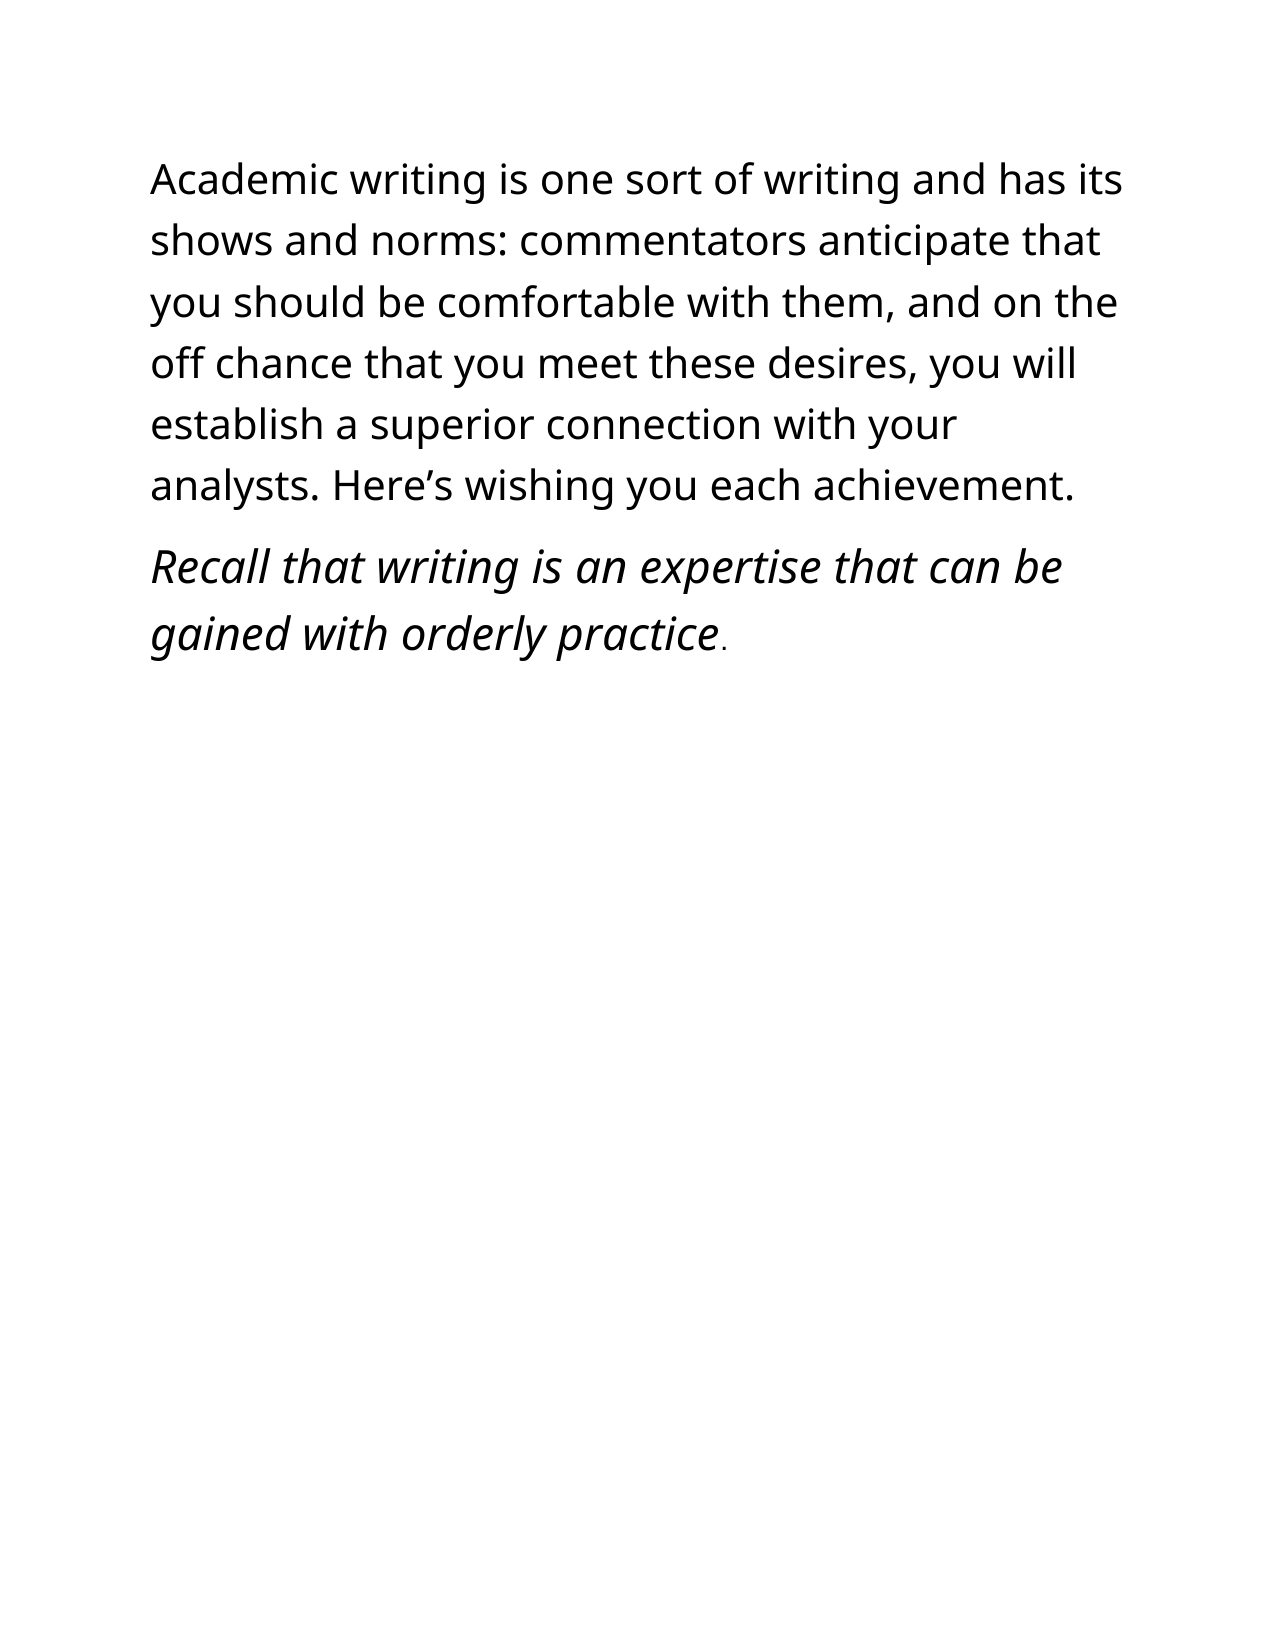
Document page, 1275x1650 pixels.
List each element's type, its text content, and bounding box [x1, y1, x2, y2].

text Recall that writing is an expertise that can be gained with orderly practice. [150, 534, 1125, 664]
text Academic writing is one sort of writing and has its shows and norms: commentators anticipate that you should be comfortable with them, and on the off chance that you meet these desires, you will establish a superior connection with your analysts. Here’s wishing you each achievement. [150, 150, 1125, 513]
